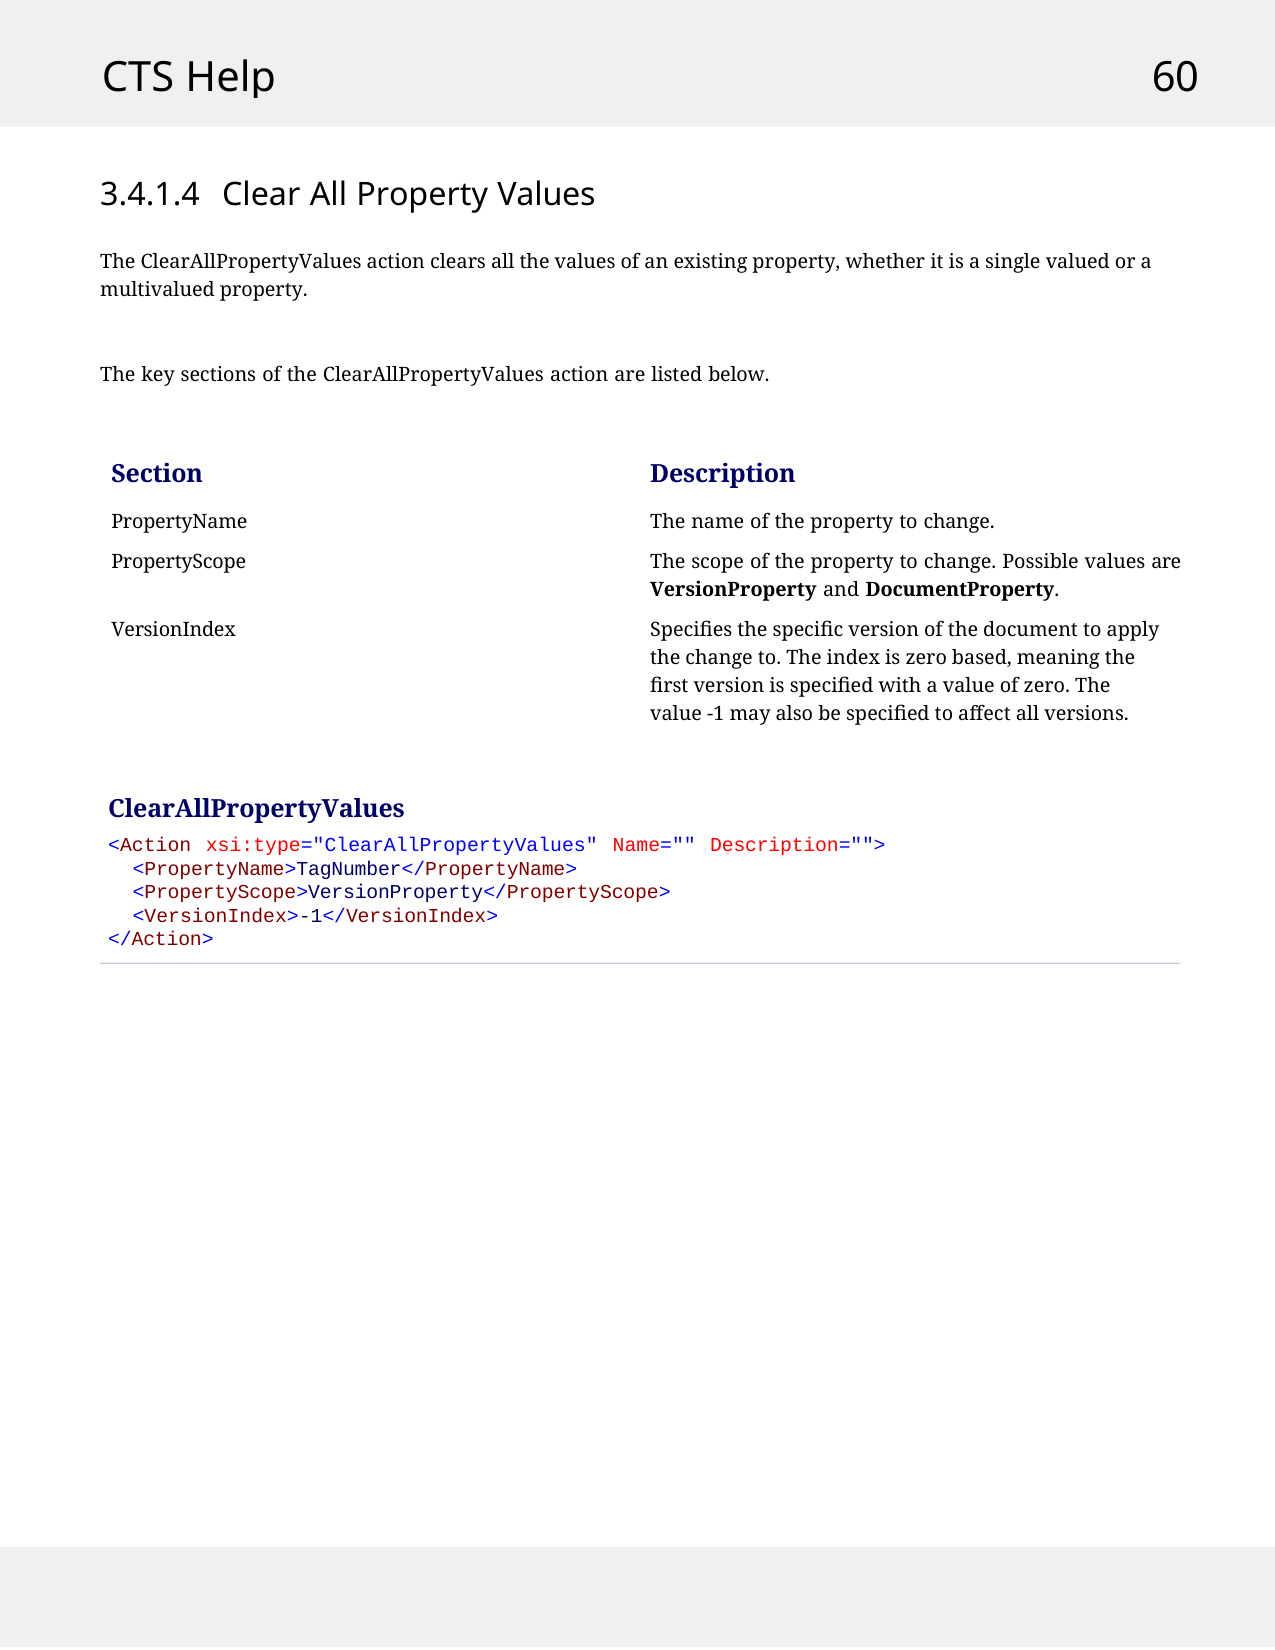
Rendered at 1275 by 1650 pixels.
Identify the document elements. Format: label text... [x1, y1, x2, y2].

text The ClearAllPropertyValues action clears all the values of an existing property, whether it is a single valued or a multivalued property. [100, 247, 1162, 302]
text <Action xsi:type="ClearAllPropertyValues" Name="" Description=""> [108, 835, 1200, 858]
subtitle Section Description [111, 456, 1200, 490]
text PropertyScope The scope of the property to change. Possible values are [111, 547, 1200, 574]
text <VersionIndex>-1</VersionIndex> [132, 906, 1200, 928]
text The key sections of the ClearAllPropertyValues action are listed below. [100, 361, 1200, 387]
subtitle ClearAllPropertyValues [108, 790, 1200, 824]
subtitle VersionProperty and DocumentProperty. [650, 575, 1200, 602]
text </Action> [108, 929, 1200, 951]
text <PropertyScope>VersionProperty</PropertyScope> [132, 882, 1200, 904]
text VersionIndex Specifies the specific version of the document to apply the change to. The index is zero based, meaning the first version is specified with a value of zero. The value -1 may also be specified to affect all versions. [111, 616, 1162, 726]
text PropertyName The name of the property to change. [111, 507, 1200, 534]
text <PropertyName>TagNumber</PropertyName> [132, 859, 1200, 881]
subtitle Clear All Property Values [100, 171, 1200, 215]
